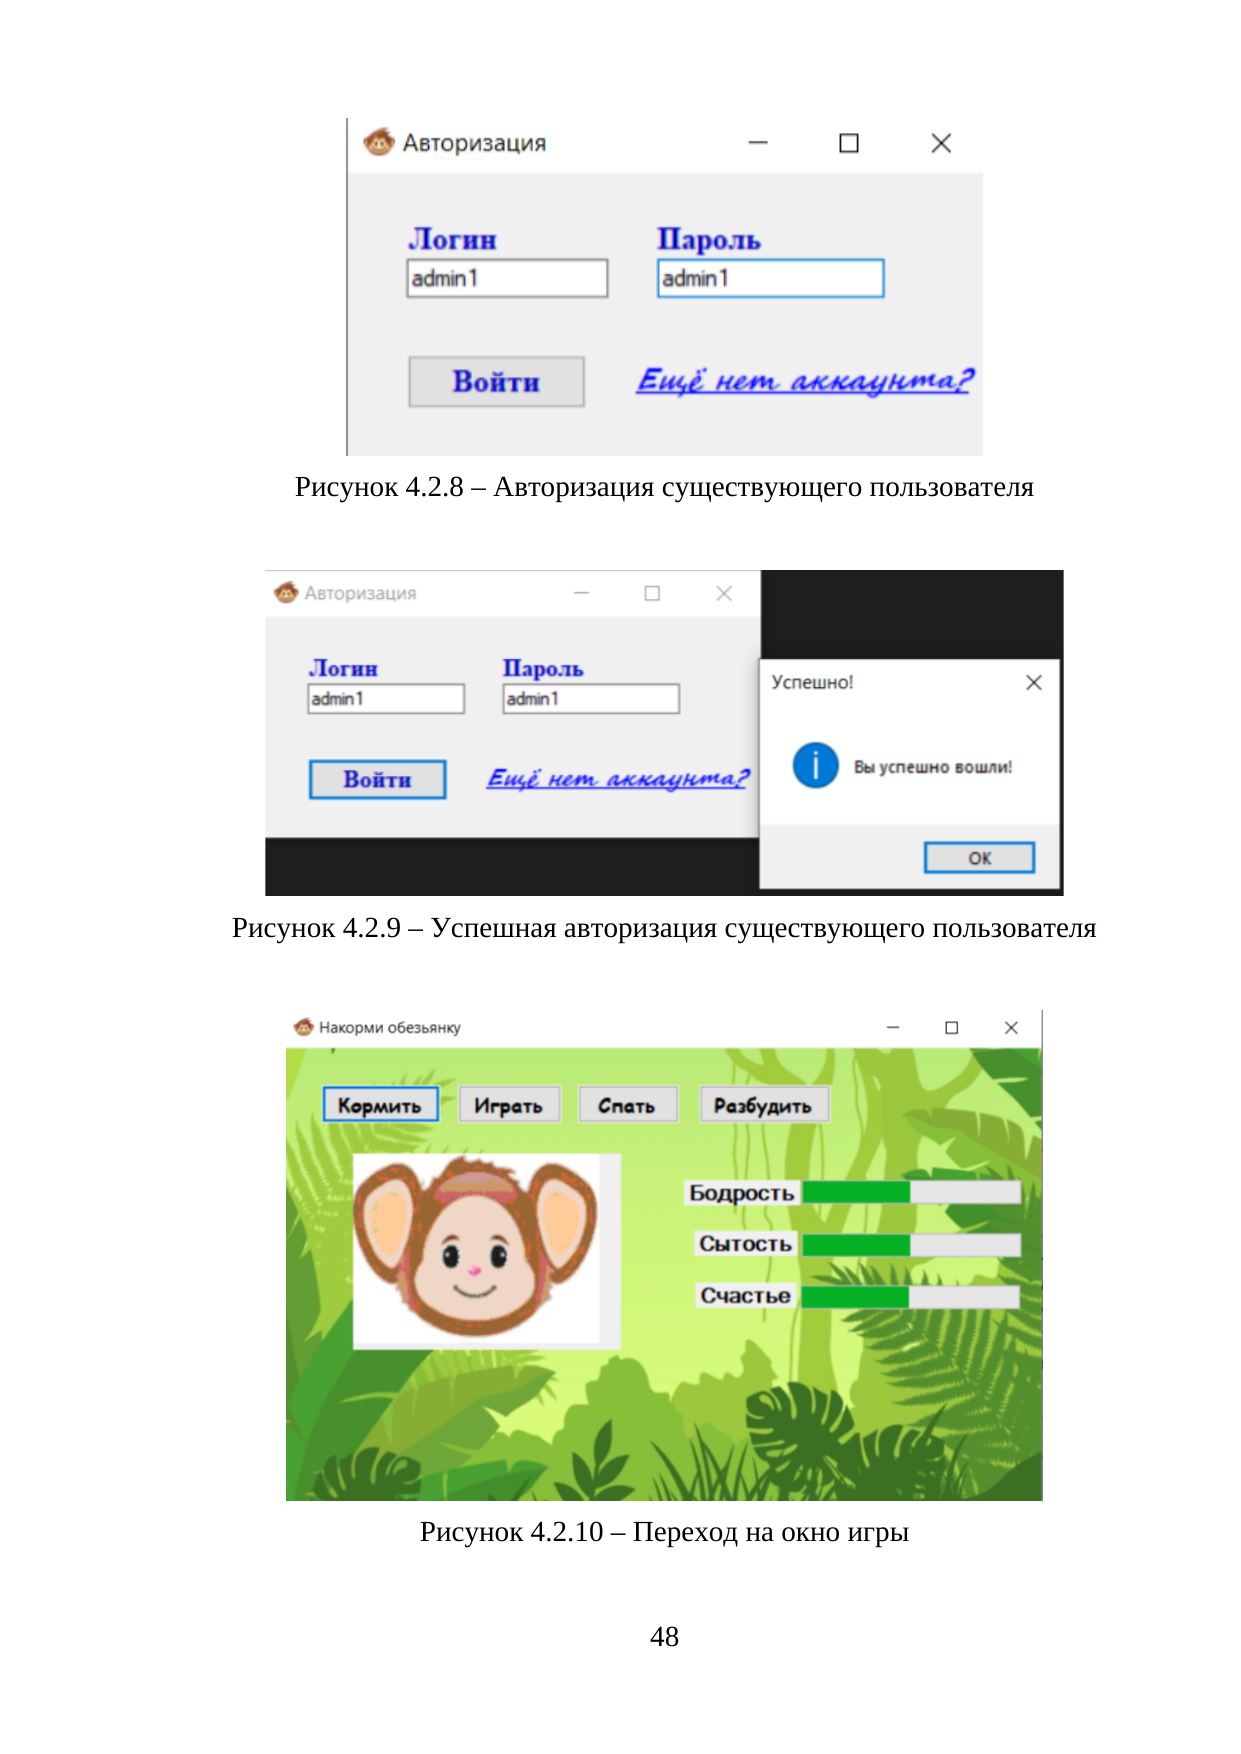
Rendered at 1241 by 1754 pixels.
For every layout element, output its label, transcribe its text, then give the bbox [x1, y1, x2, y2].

text Рисунок 4.2.10 – Переход на окно игры [177, 1514, 1152, 1548]
text Рисунок 4.2.8 – Авторизация существующего пользователя [177, 469, 1152, 503]
picture [345, 118, 984, 456]
picture [265, 570, 1064, 896]
text Рисунок 4.2.9 – Успешная авторизация существующего пользователя [177, 910, 1152, 943]
picture [286, 1010, 1043, 1501]
